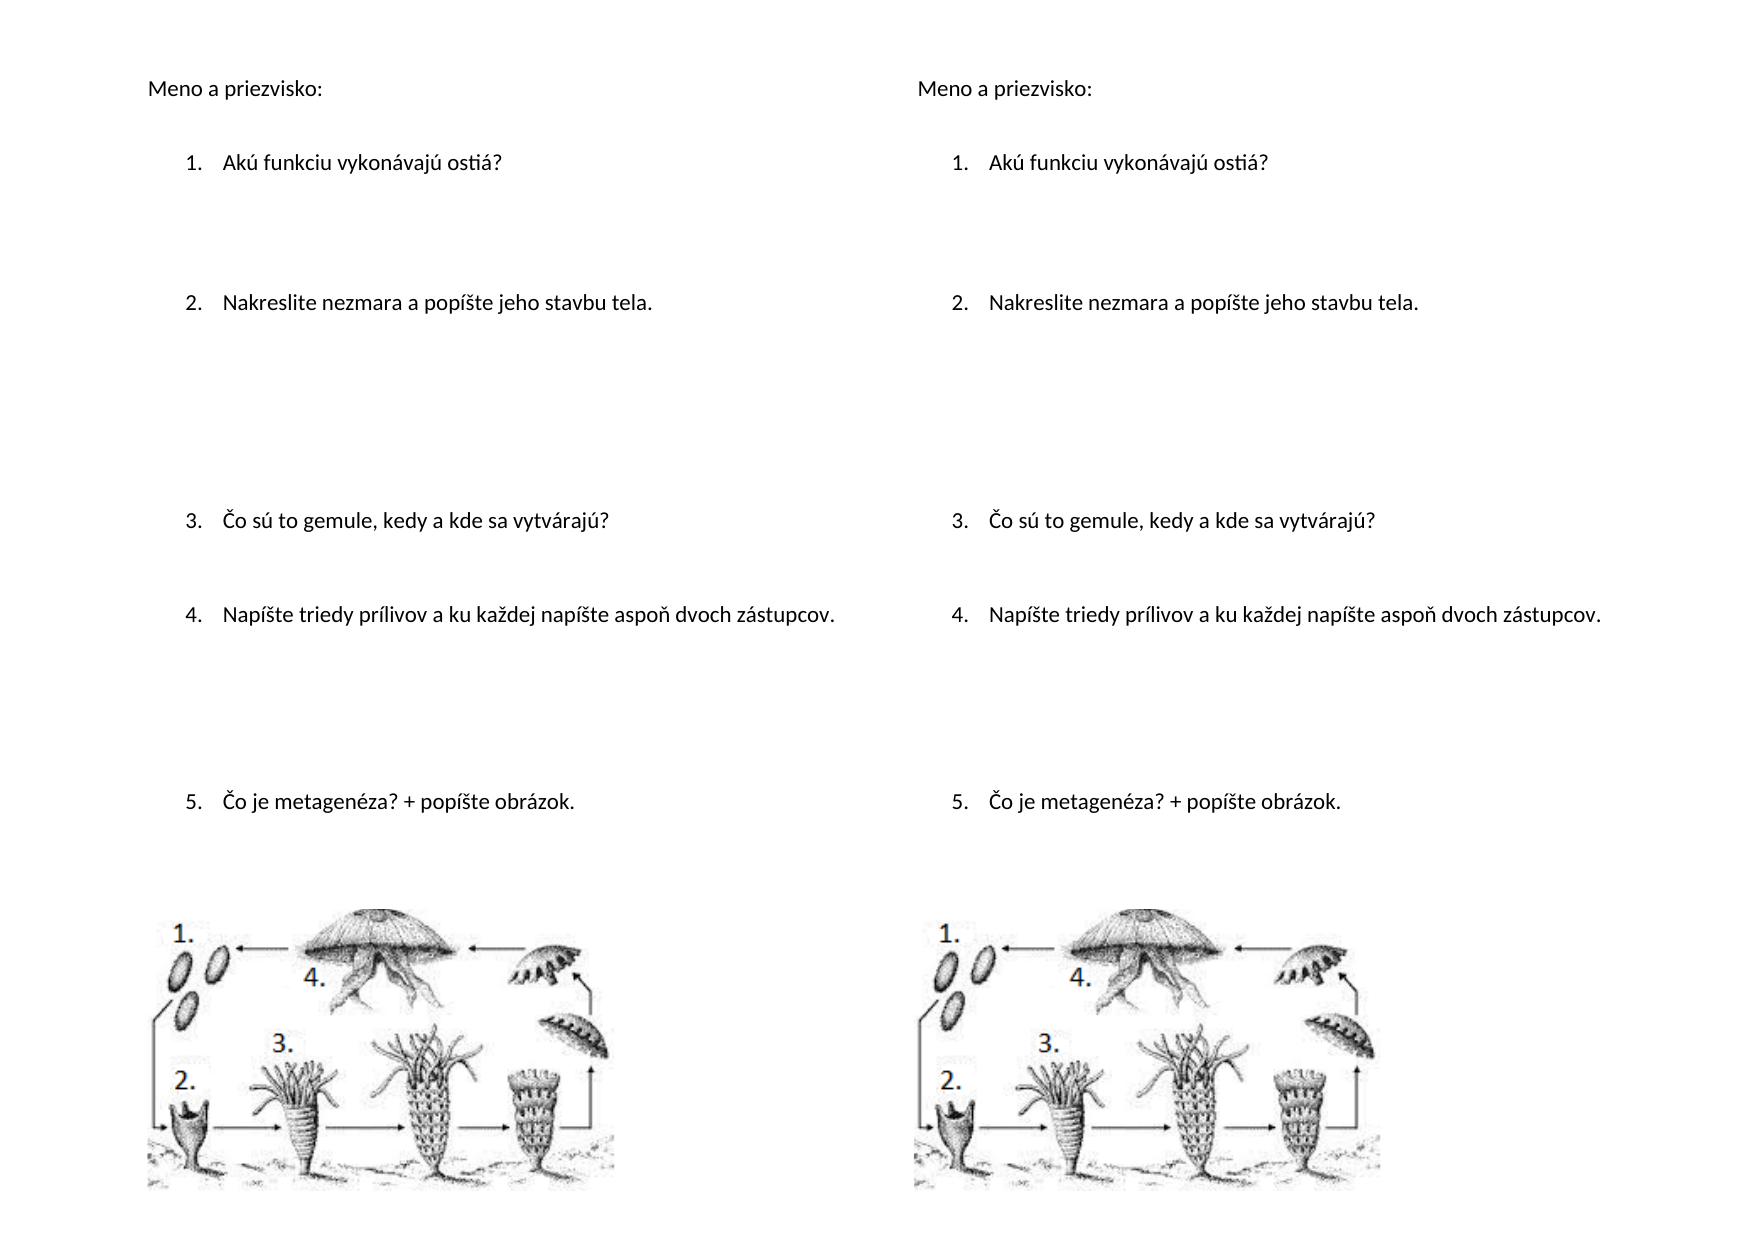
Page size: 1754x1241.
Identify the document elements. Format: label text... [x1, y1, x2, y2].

list Čo je metagenéza? + popíšte obrázok. [185, 787, 840, 815]
list Napíšte triedy prílivov a ku každej napíšte aspoň dvoch zástupcov. [185, 600, 840, 628]
list Nakreslite nezmara a popíšte jeho stavbu tela. [185, 288, 840, 316]
list Čo je metagenéza? + popíšte obrázok. [951, 787, 1606, 815]
list Akú funkciu vykonávajú ostiá? [951, 148, 1606, 176]
list Čo sú to gemule, kedy a kde sa vytvárajú? [185, 506, 840, 534]
list Čo sú to gemule, kedy a kde sa vytvárajú? [951, 506, 1606, 534]
picture [913, 909, 1382, 1191]
picture [147, 909, 615, 1191]
list Akú funkciu vykonávajú ostiá? [185, 148, 840, 176]
list Nakreslite nezmara a popíšte jeho stavbu tela. [951, 288, 1606, 316]
list Napíšte triedy prílivov a ku každej napíšte aspoň dvoch zástupcov. [951, 600, 1606, 628]
